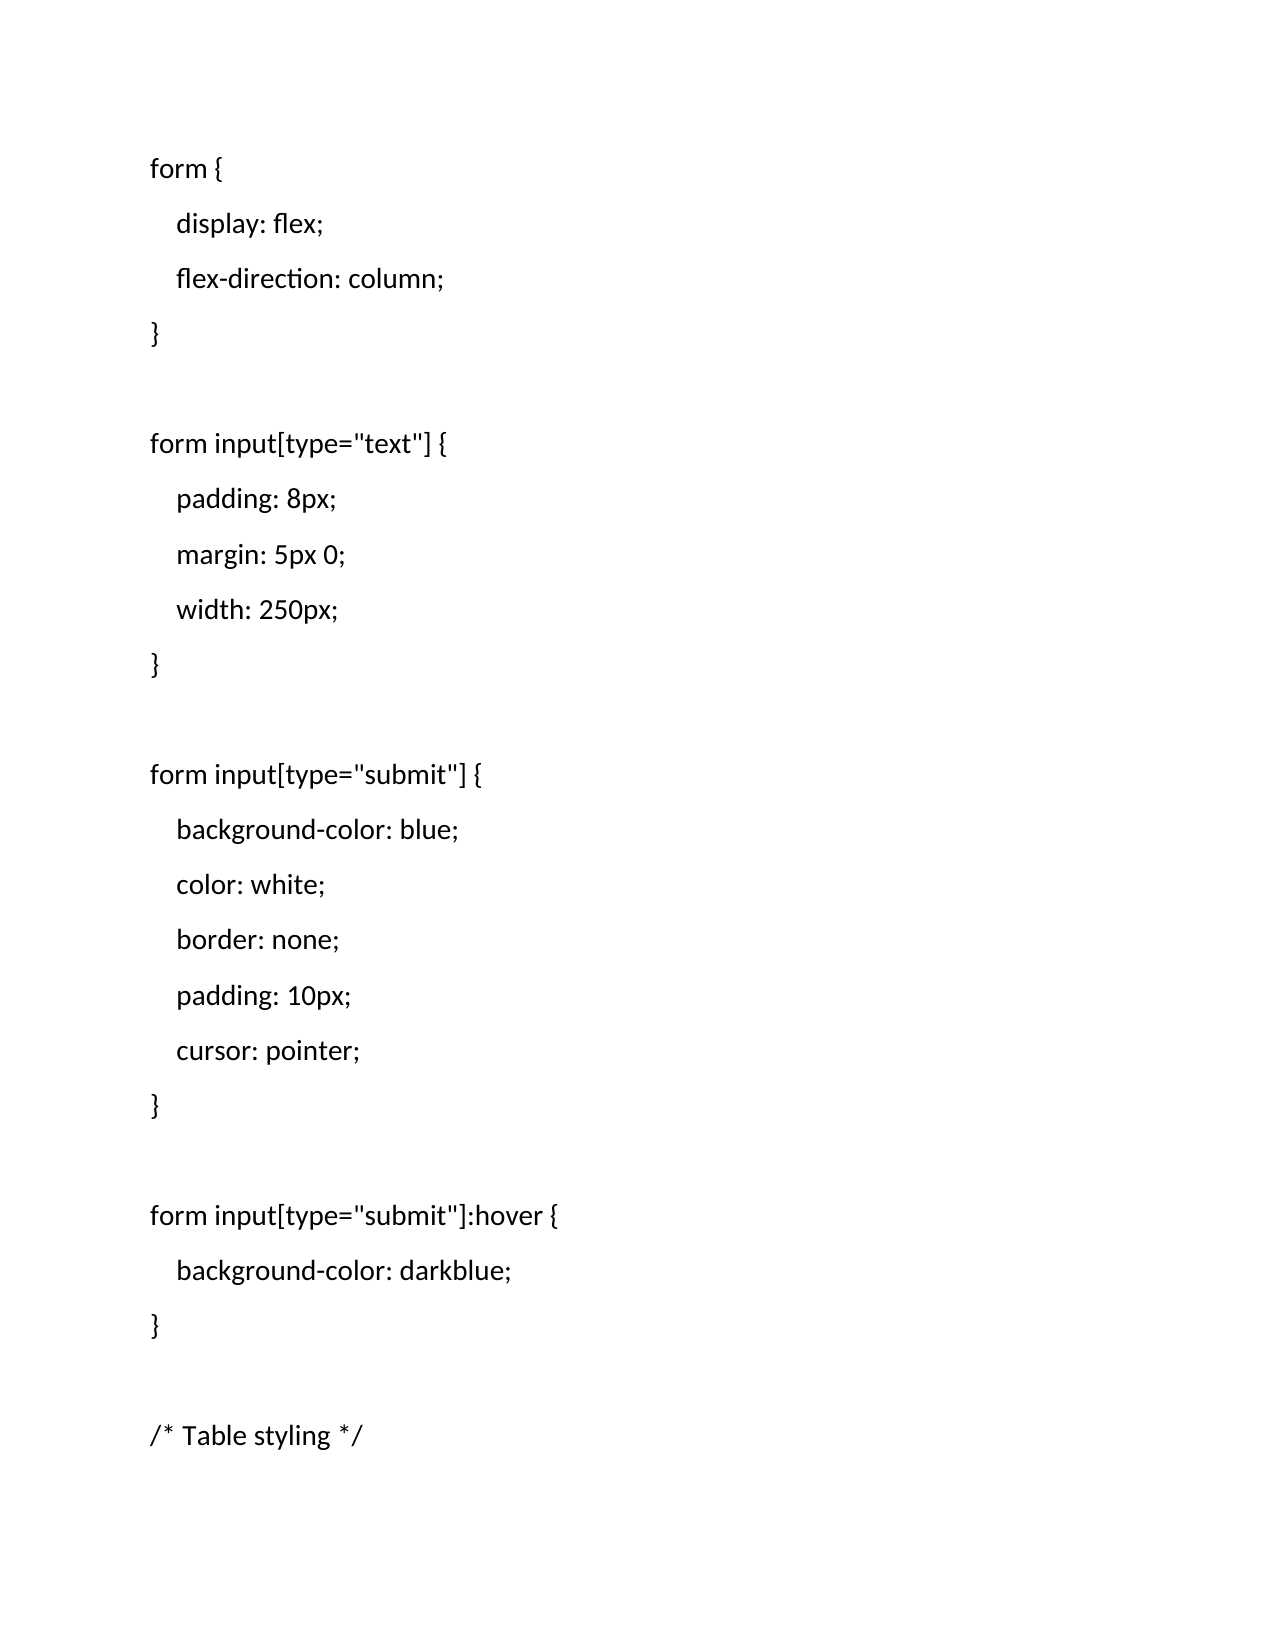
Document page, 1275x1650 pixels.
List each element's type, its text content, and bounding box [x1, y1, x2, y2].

text form { [150, 150, 1125, 186]
text form input[type="text"] { [150, 426, 1125, 461]
text display: flex; [150, 205, 1125, 241]
text background-color: darkblue; [150, 1252, 1125, 1288]
text } [150, 1307, 1125, 1343]
text } [150, 315, 1125, 351]
text width: 250px; [150, 591, 1125, 626]
text form input[type="submit"]:hover { [150, 1197, 1125, 1233]
text margin: 5px 0; [150, 536, 1125, 571]
text flex-direction: column; [150, 260, 1125, 296]
text padding: 8px; [150, 481, 1125, 516]
text color: white; [150, 866, 1125, 902]
text } [150, 1087, 1125, 1122]
text form input[type="submit"] { [150, 756, 1125, 792]
text cursor: pointer; [150, 1032, 1125, 1067]
text /* Table styling */ [150, 1417, 1125, 1453]
text padding: 10px; [150, 977, 1125, 1012]
text background-color: blue; [150, 811, 1125, 847]
text border: none; [150, 921, 1125, 957]
text } [150, 646, 1125, 682]
